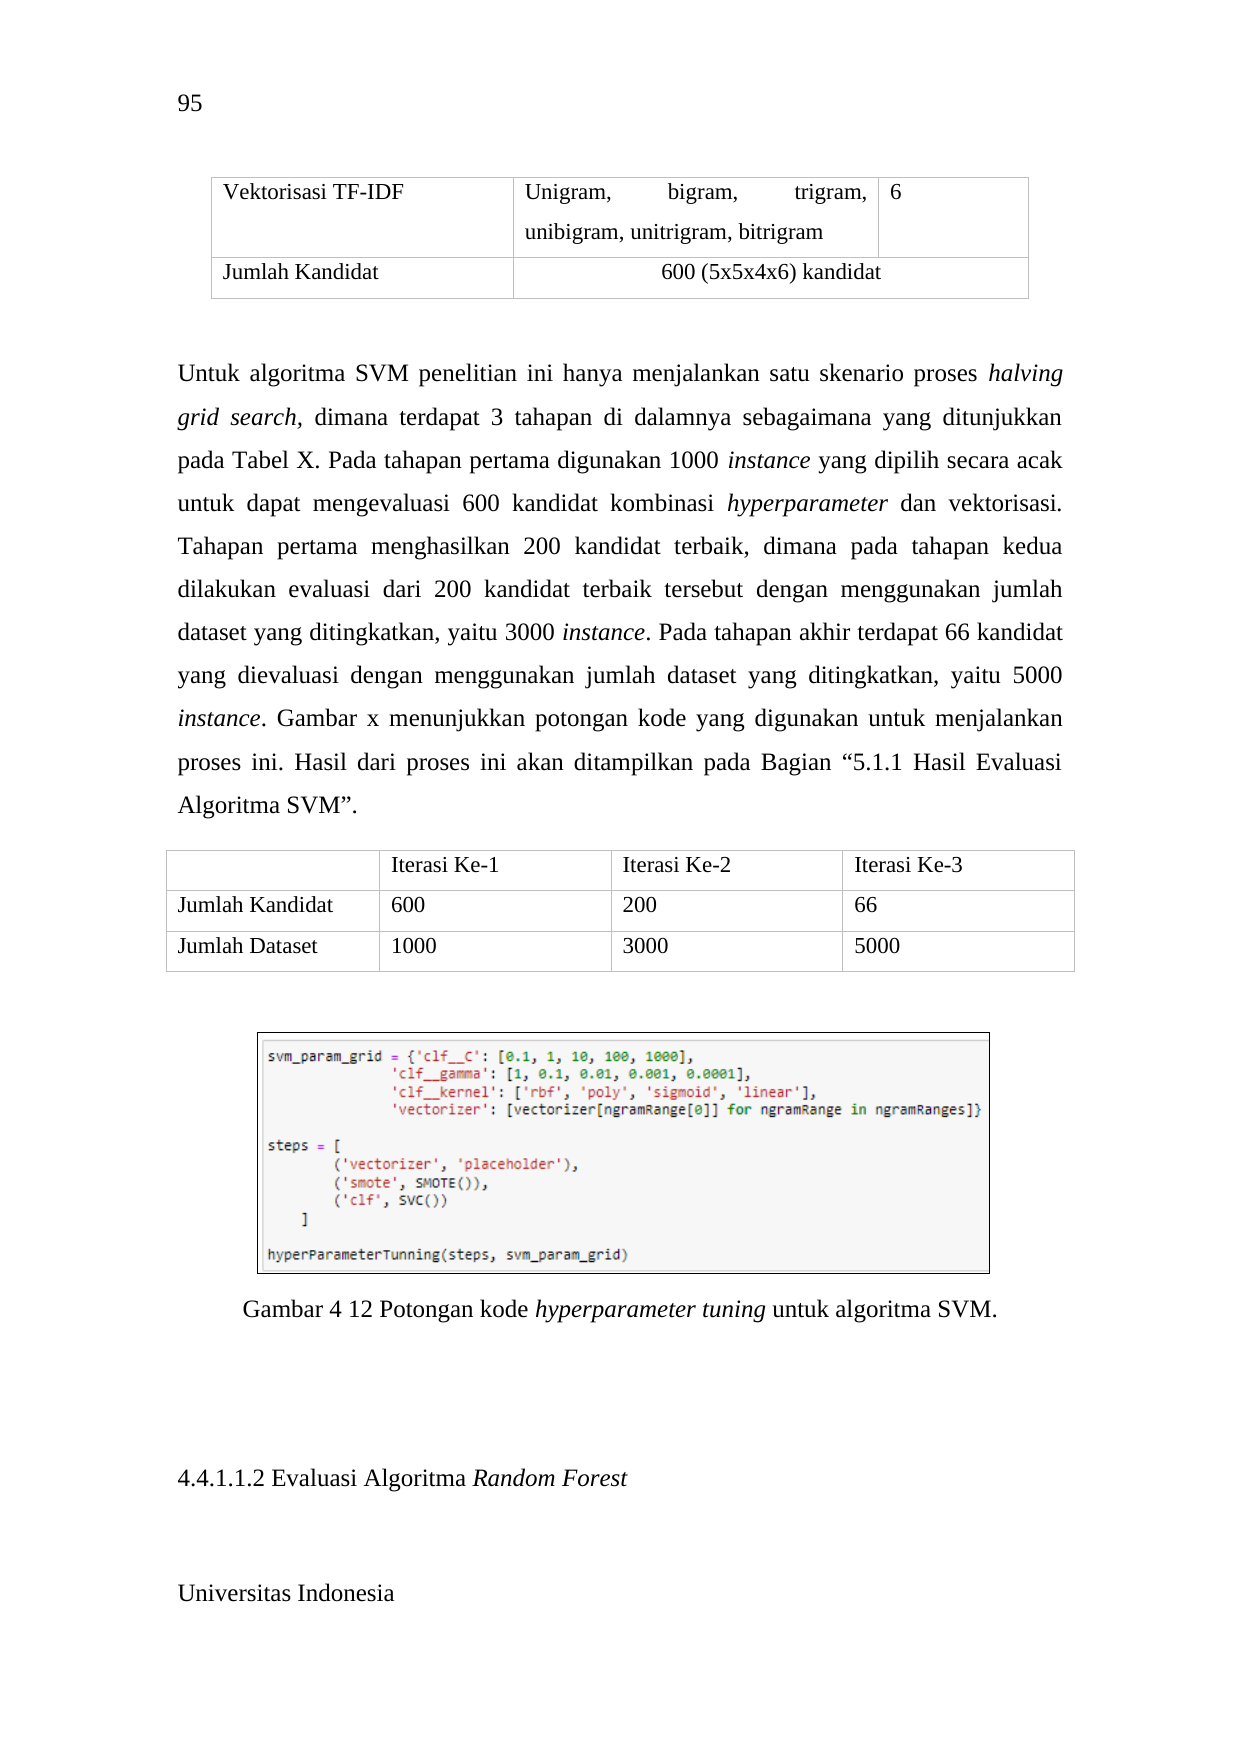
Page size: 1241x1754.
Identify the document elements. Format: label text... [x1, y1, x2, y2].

text 4.4.1.1.2 Evaluasi Algoritma Random Forest [177, 1463, 1063, 1492]
table_cell 600 (5x5x4x6) kandidat [514, 258, 1028, 298]
table_header Iterasi Ke-1 [380, 851, 611, 890]
table_cell Unigram, bigram, trigram, unibigram, unitrigram, bitrigram [514, 178, 878, 257]
table_header Iterasi Ke-2 [612, 851, 842, 890]
table_cell 200 [612, 891, 842, 931]
picture [258, 1033, 989, 1273]
text Untuk algoritma SVM penelitian ini hanya menjalankan satu skenario proses halving grid search, dimana terdapat 3 tahapan di dalamnya sebagaimana yang ditunjukkan pada Tabel X. Pada tahapan pertama digunakan 1000 instance yang dipilih secara acak untuk dapat mengevaluasi 600 kandidat kombinasi hyperparameter dan vektorisasi. Tahapan pertama menghasilkan 200 kandidat terbaik, dimana pada tahapan kedua dilakukan evaluasi dari 200 kandidat terbaik tersebut dengan menggunakan jumlah dataset yang ditingkatkan, yaitu 3000 instance. Pada tahapan akhir terdapat 66 kandidat yang dievaluasi dengan menggunakan jumlah dataset yang ditingkatkan, yaitu 5000 instance. Gambar x menunjukkan potongan kode yang digunakan untuk menjalankan proses ini. Hasil dari proses ini akan ditampilkan pada Bagian “5.1.1 Hasil Evaluasi Algoritma SVM”. [177, 358, 1063, 818]
table_header [167, 851, 379, 890]
table_cell Jumlah Kandidat [167, 891, 379, 931]
table_cell Vektorisasi TF-IDF [212, 178, 513, 257]
table_cell 6 [879, 178, 1028, 257]
table_cell Jumlah Dataset [167, 932, 379, 971]
table_cell 66 [843, 891, 1074, 931]
table_cell 3000 [612, 932, 842, 971]
table_header Iterasi Ke-3 [843, 851, 1074, 890]
table_cell Jumlah Kandidat [212, 258, 513, 298]
table_cell 600 [380, 891, 611, 931]
table_cell 5000 [843, 932, 1074, 971]
table_cell 1000 [380, 932, 611, 971]
